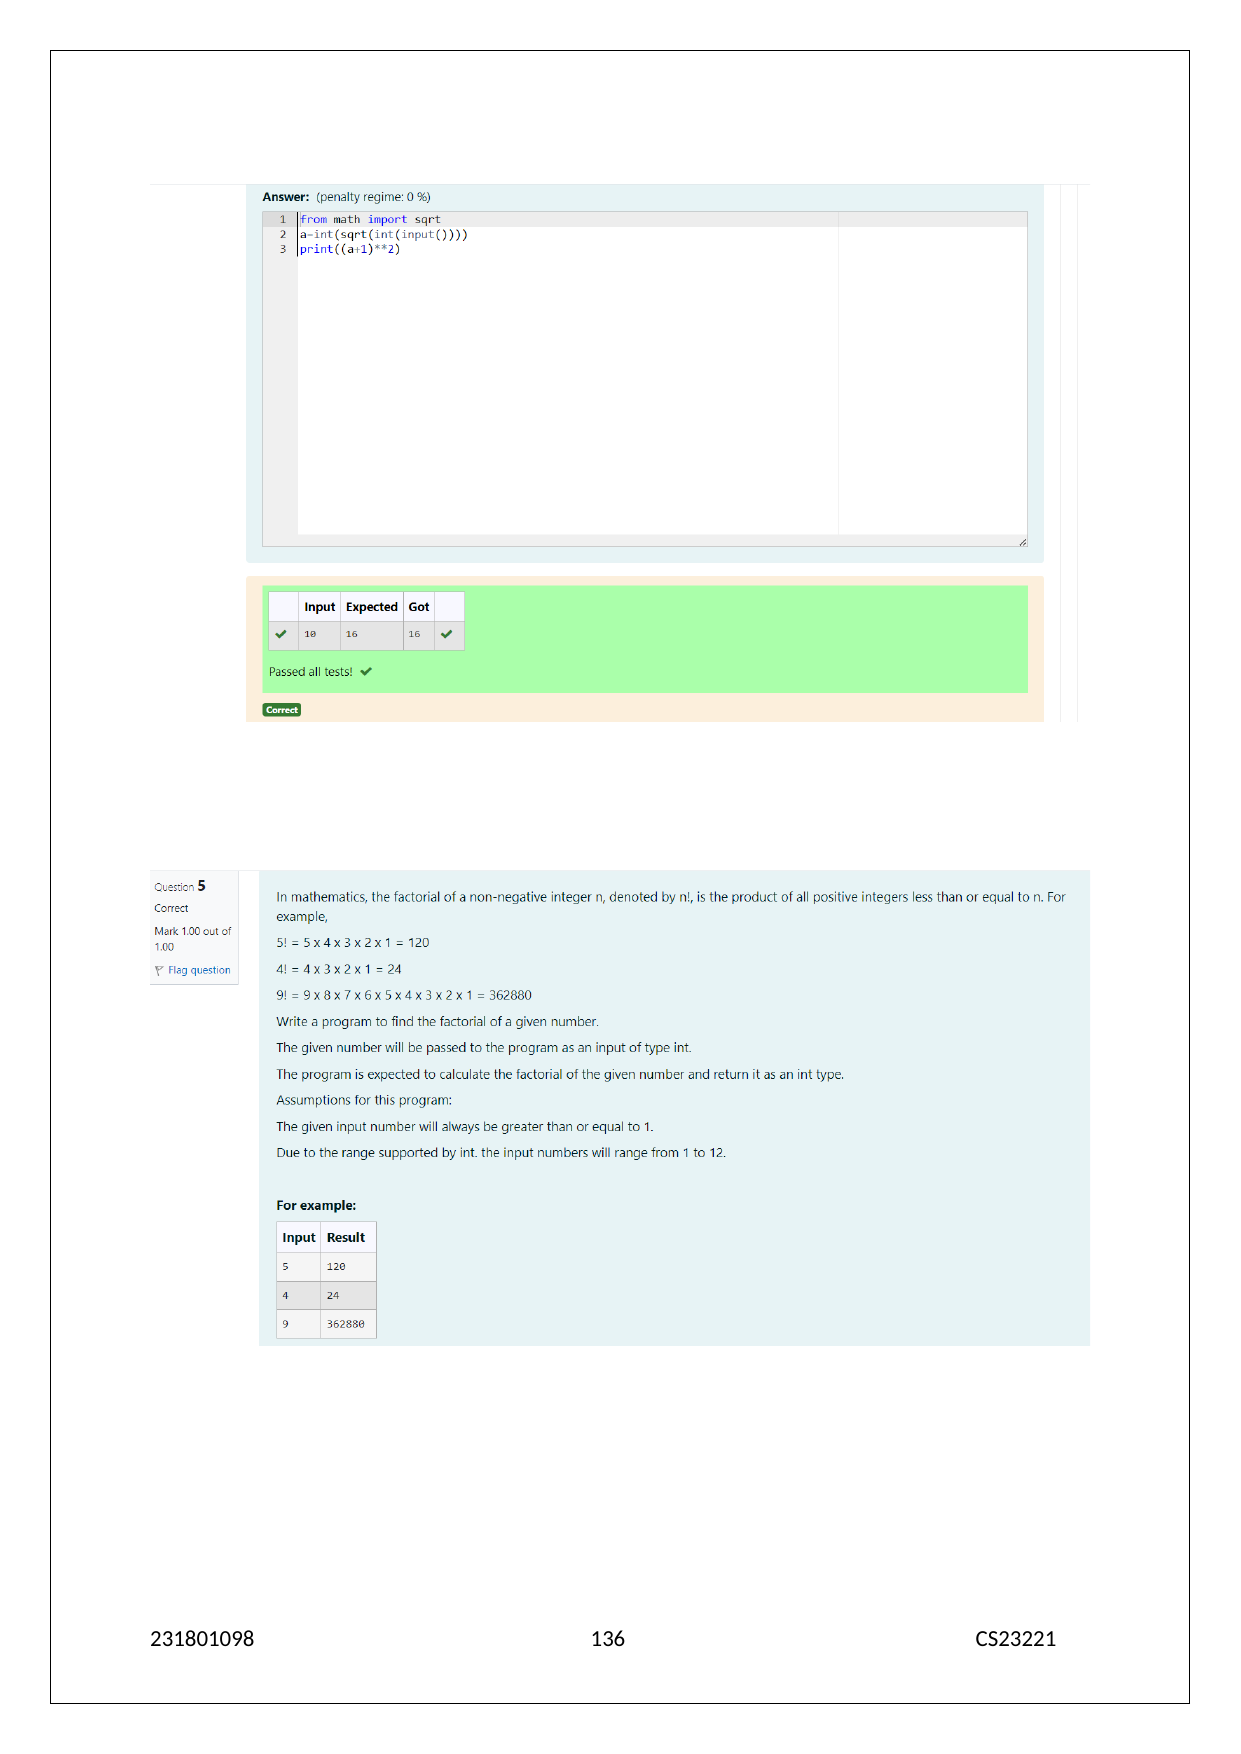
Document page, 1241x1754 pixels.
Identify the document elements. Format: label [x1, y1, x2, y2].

picture [150, 150, 1091, 722]
picture [150, 838, 1091, 1346]
